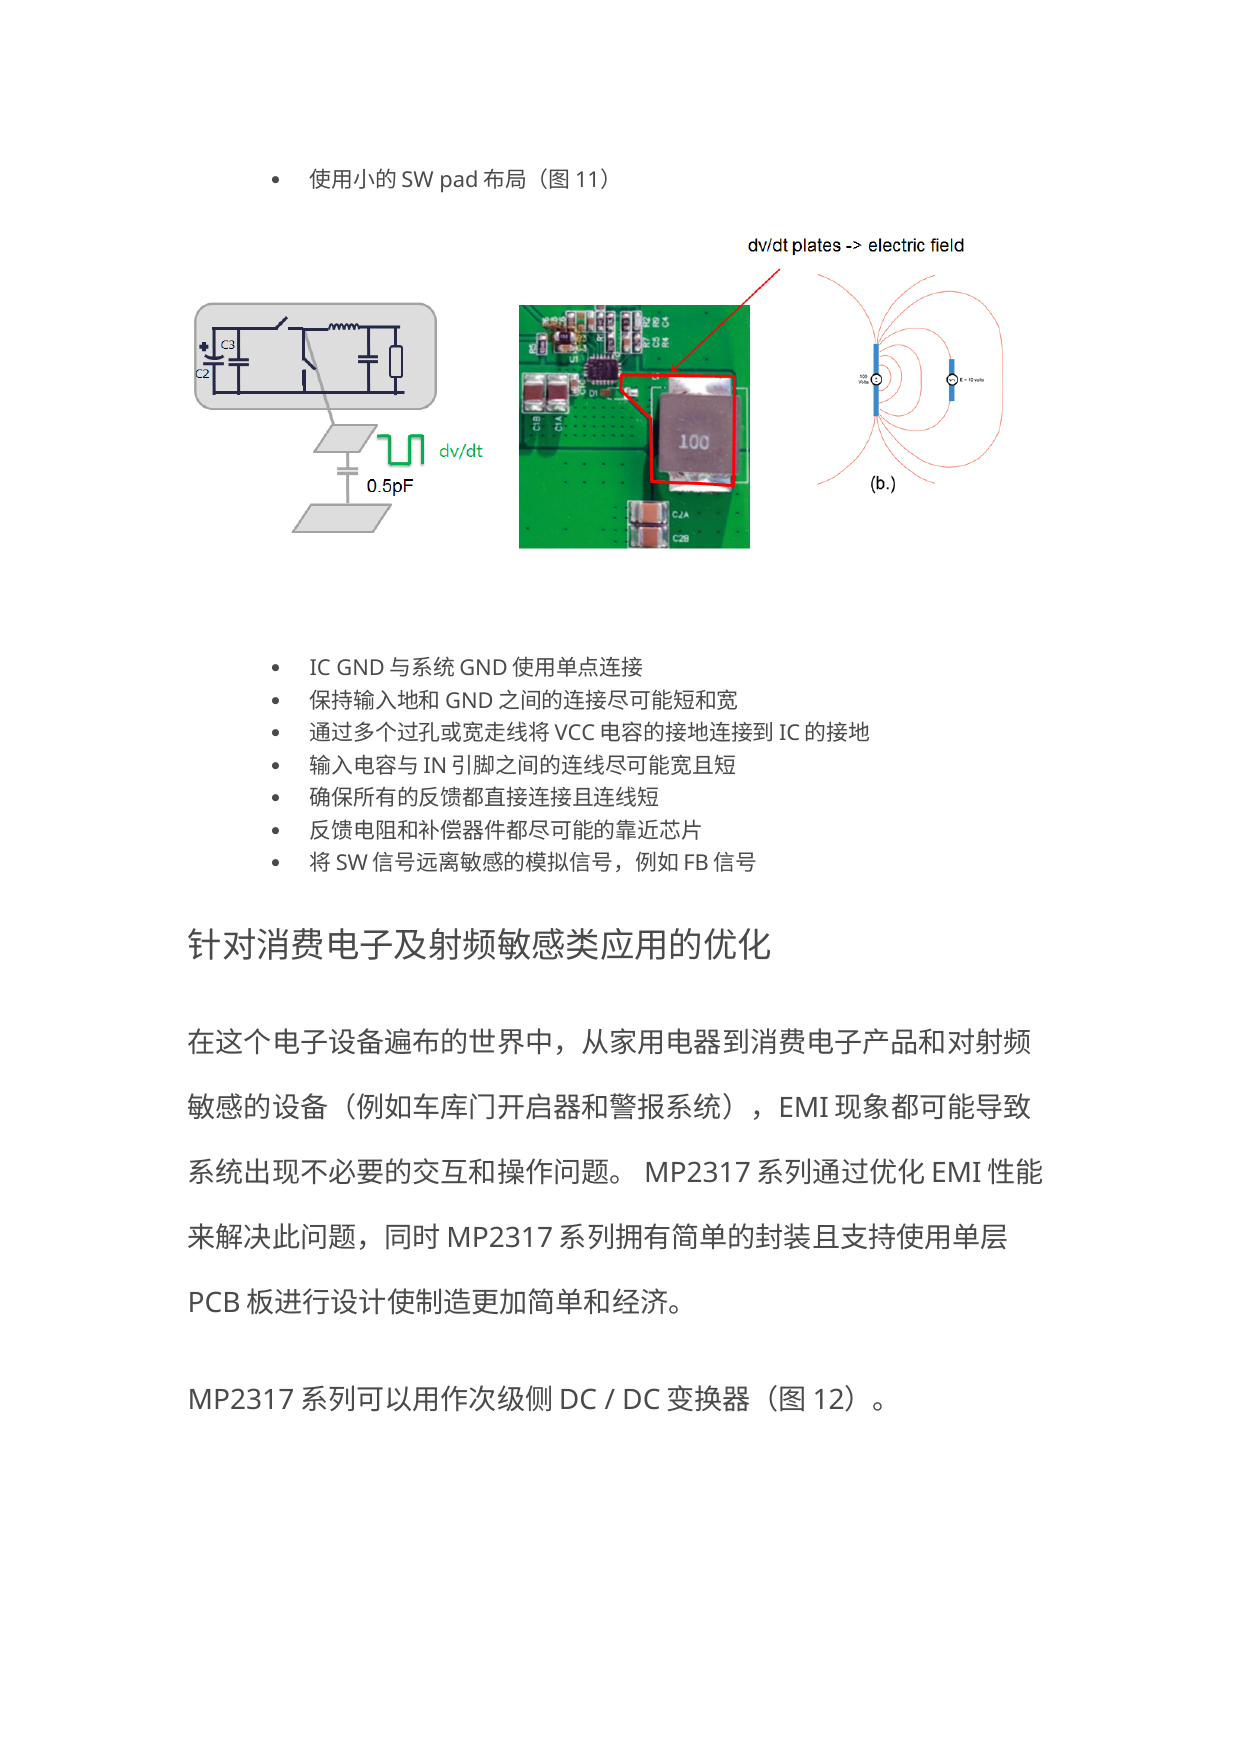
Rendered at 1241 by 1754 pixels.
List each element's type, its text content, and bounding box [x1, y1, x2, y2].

text 在这个电子设备遍布的世界中，从家用电器到消费电子产品和对射频敏感的设备（例如车库门开启器和警报系统），EMI现象都可能导致系统出现不必要的交互和操作问题。 MP2317系列通过优化EMI性能来解决此问题，同时MP2317系列拥有简单的封装且支持使用单层PCB板进行设计使制造更加简单和经济。 [187, 1007, 1053, 1332]
list 通过多个过孔或宽走线将VCC电容的接地连接到IC的接地 [272, 715, 1053, 747]
list 确保所有的反馈都直接连接且连线短 [272, 780, 1053, 812]
list 反馈电阻和补偿器件都尽可能的靠近芯片 [272, 812, 1053, 845]
list 保持输入地和GND之间的连接尽可能短和宽 [272, 682, 1053, 715]
picture [187, 227, 1053, 555]
text 针对消费电子及射频敏感类应用的优化 [187, 910, 1053, 975]
list 输入电容与IN引脚之间的连线尽可能宽且短 [272, 747, 1053, 780]
list 使用小的SW pad布局（图11） [272, 162, 1053, 194]
text MP2317系列可以用作次级侧DC / DC变换器（图12）。 [187, 1365, 1053, 1430]
list IC GND与系统GND使用单点连接 [272, 650, 1053, 682]
list 将SW信号远离敏感的模拟信号，例如FB信号 [272, 845, 1053, 877]
